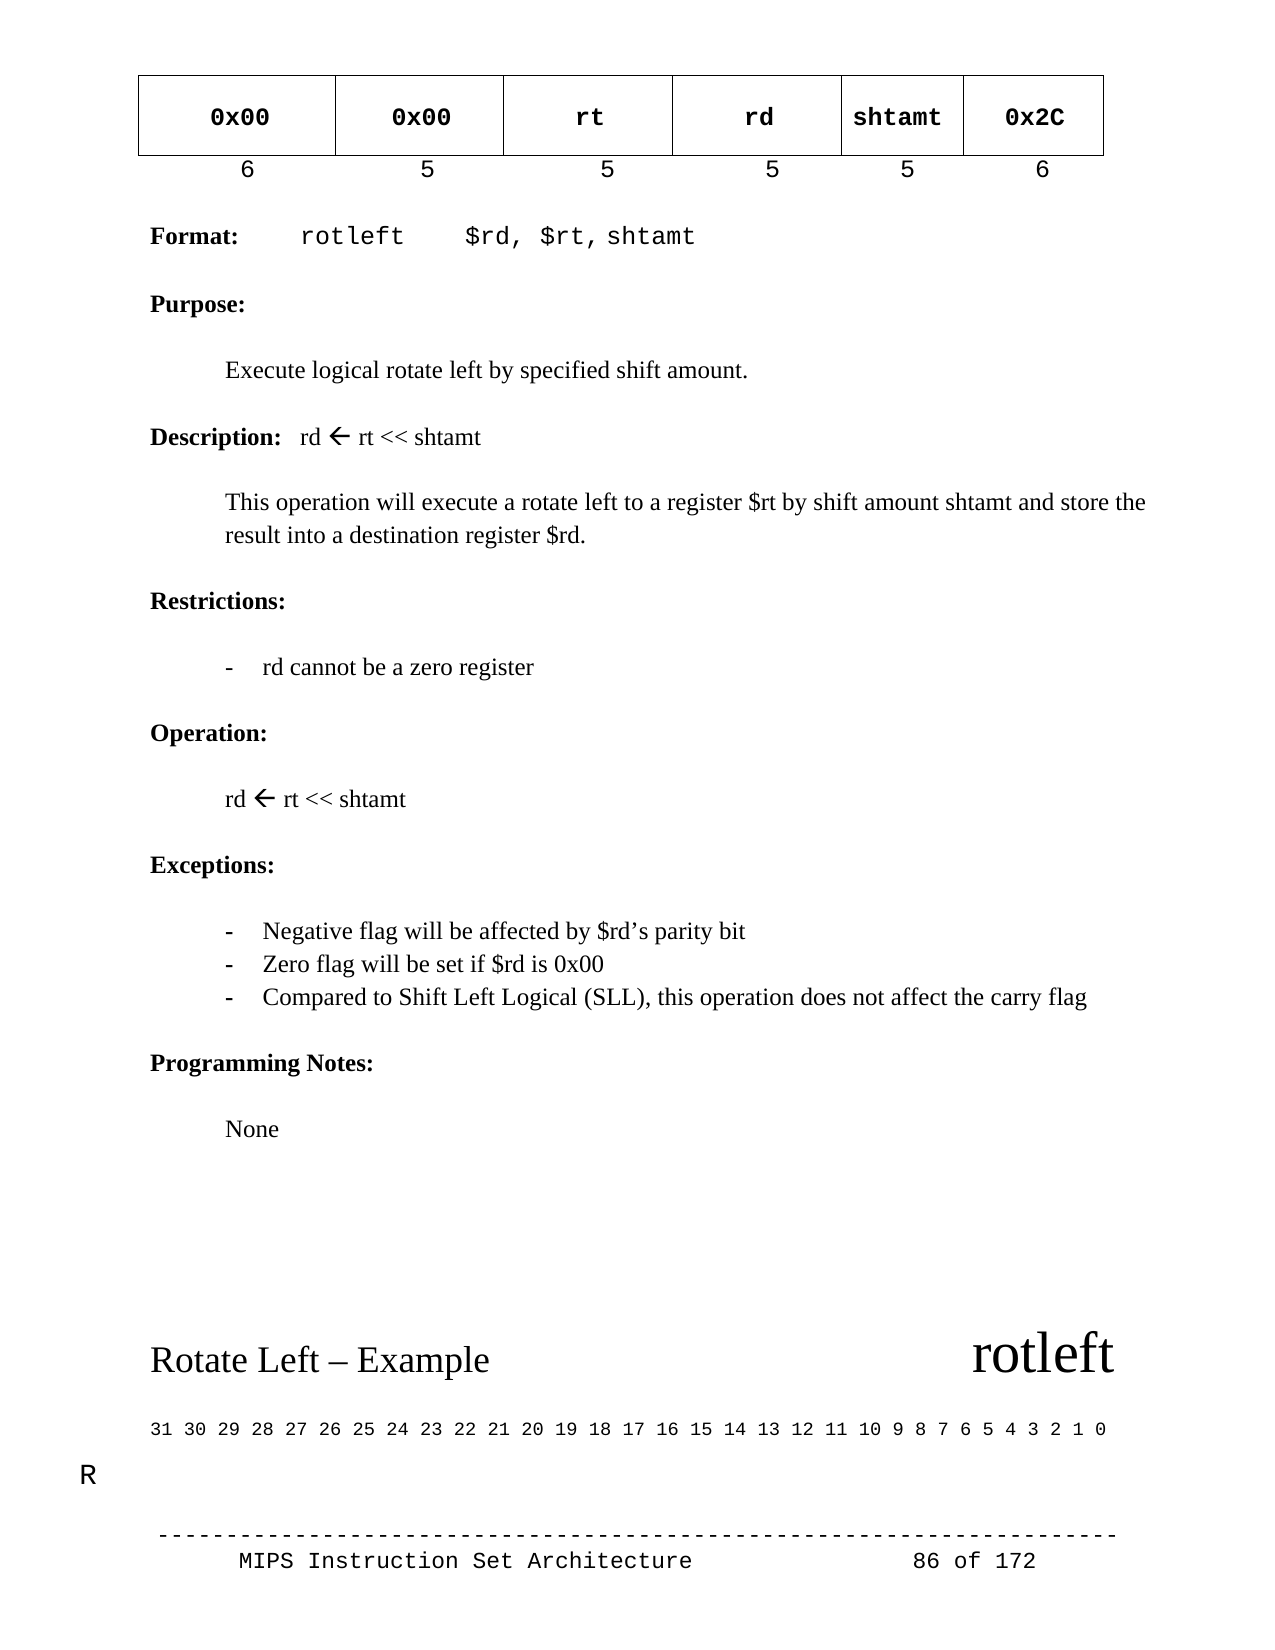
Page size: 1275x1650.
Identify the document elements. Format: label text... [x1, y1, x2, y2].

list Zero flag will be set if $rd is 0x00 [225, 949, 1179, 978]
text Rotate Left – Example rotleft [150, 1318, 1125, 1385]
text Programming Notes: [150, 1048, 1179, 1077]
text Operation: [150, 718, 1179, 747]
text rd rt << shtamt [150, 784, 1179, 813]
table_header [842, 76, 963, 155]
text 6 5 5 5 5 6 [150, 156, 1179, 184]
text Exceptions: [150, 850, 1179, 879]
text None [150, 1114, 1179, 1143]
text Execute logical rotate left by specified shift amount. [225, 356, 1179, 384]
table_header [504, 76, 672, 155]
text This operation will execute a rotate left to a register $rt by shift amount shtamt and store the result into a destination register $rd. [225, 487, 1179, 549]
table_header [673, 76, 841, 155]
list Negative flag will be affected by $rd’s parity bit [225, 916, 1179, 945]
text Format: rotleft $rd, $rt, shtamt [150, 221, 1179, 252]
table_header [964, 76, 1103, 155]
text Description: rd rt << shtamt [150, 422, 1179, 450]
text Restrictions: [150, 586, 1179, 615]
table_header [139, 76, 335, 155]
list rd cannot be a zero register [225, 652, 1179, 681]
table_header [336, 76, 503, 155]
text Purpose: [150, 289, 1179, 318]
list Compared to Shift Left Logical (SLL), this operation does not affect the carry flag [225, 982, 1179, 1011]
text 31 30 29 28 27 26 25 24 23 22 21 20 19 18 17 16 15 14 13 12 11 10 9 8 7 6 5 4 3 2 1 0 [150, 1419, 1179, 1441]
